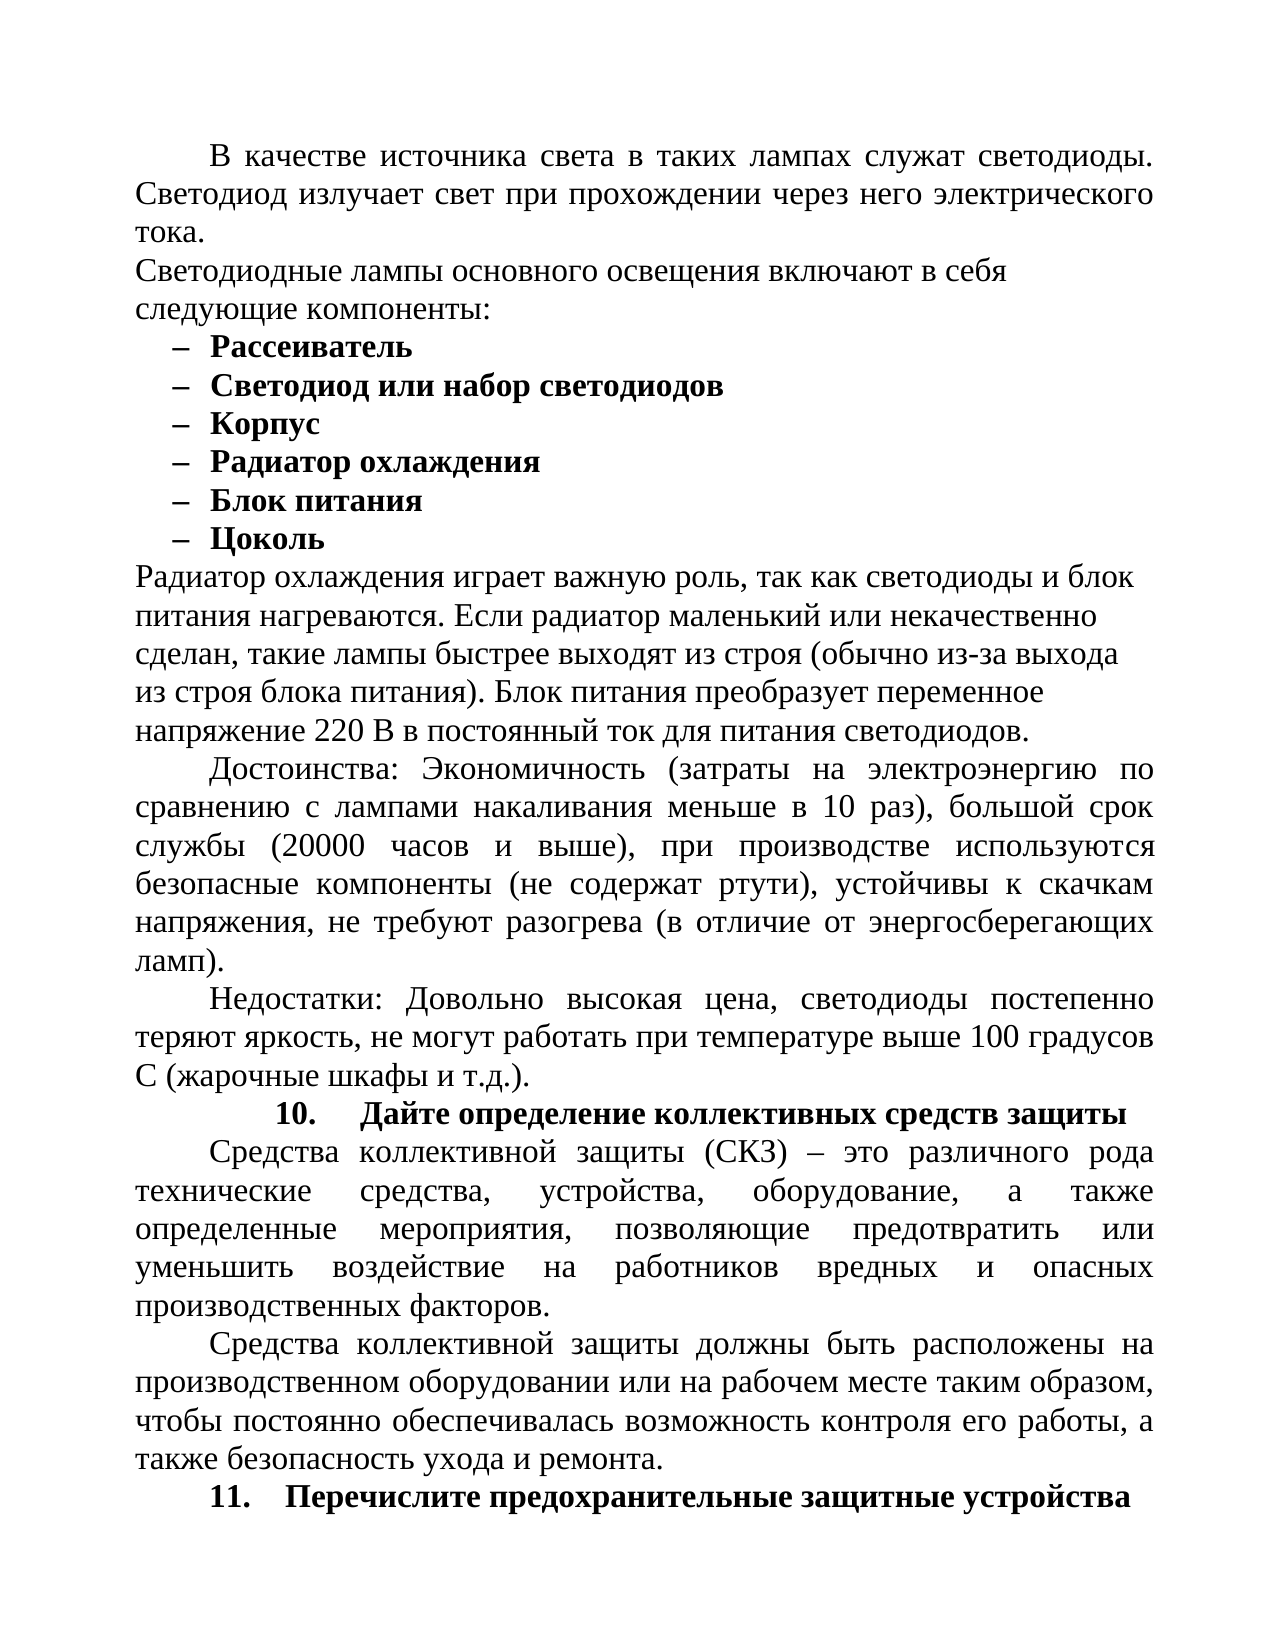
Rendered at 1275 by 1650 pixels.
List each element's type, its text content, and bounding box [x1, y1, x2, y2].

list Перечислите предохранительные защитные устройства [135, 1477, 1155, 1515]
text Недостатки: Довольно высокая цена, светодиоды постепенно теряют яркость, не могут работать при температуре выше 100 градусов С (жарочные шкафы и т.д.). [135, 978, 1155, 1093]
list Корпус [172, 403, 1155, 442]
text Светодиодные лампы основного освещения включают в себя следующие компоненты: [135, 250, 1155, 327]
text Средства коллективной защиты (СКЗ) – это различного рода технические средства, устройства, оборудование, а также определенные мероприятия, позволяющие предотвратить или уменьшить воздействие на работников вредных и опасных производственных факторов. [135, 1132, 1155, 1323]
list Цоколь [172, 518, 1155, 557]
list Радиатор охлаждения [172, 442, 1155, 480]
list Блок питания [172, 480, 1155, 518]
text Радиатор охлаждения играет важную роль, так как светодиоды и блок питания нагреваются. Если радиатор маленький или некачественно сделан, такие лампы быстрее выходят из строя (обычно из-за выхода из строя блока питания). Блок питания преобразует переменное напряжение 220 В в постоянный ток для питания светодиодов. [135, 557, 1155, 748]
text Средства коллективной защиты должны быть расположены на производственном оборудовании или на рабочем месте таким образом, чтобы постоянно обеспечивалась возможность контроля его работы, а также безопасность ухода и ремонта. [135, 1323, 1155, 1477]
list Рассеиватель [172, 327, 1155, 365]
text Достоинства: Экономичность (затраты на электроэнергию по сравнению с лампами накаливания меньше в 10 раз), большой срок службы (20000 часов и выше), при производстве используютcя безопасные компоненты (не содержат ртути), устойчивы к скачкам напряжения, не требуют разогрева (в отличие от энергосберегающих ламп). [135, 748, 1155, 978]
text В качестве источника света в таких лампах служат светодиоды. Светодиод излучает свет при прохождении через него электрического тока. [135, 135, 1155, 250]
list Светодиод или набор светодиодов [172, 365, 1155, 403]
list Дайте определение коллективных средств защиты [201, 1093, 1155, 1132]
